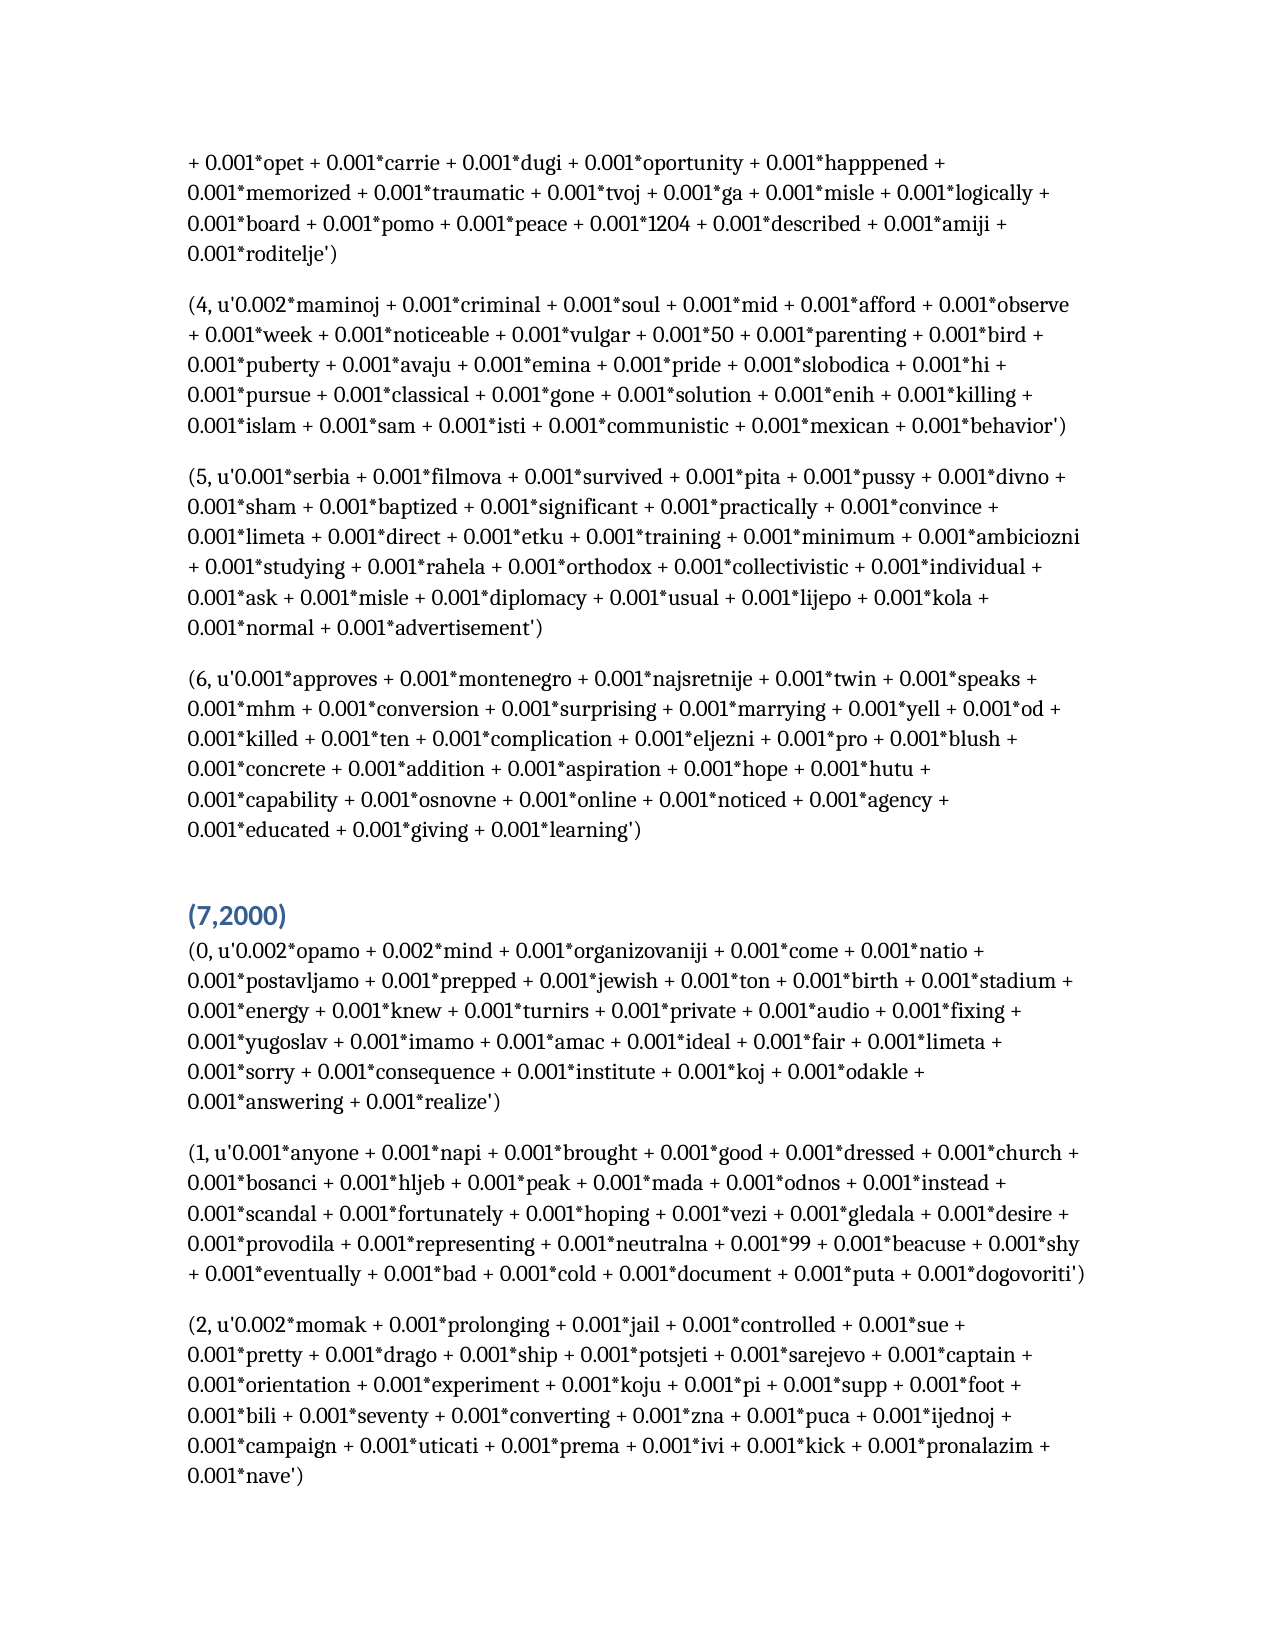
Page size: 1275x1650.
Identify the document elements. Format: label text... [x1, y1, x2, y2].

subtitle (7,2000) [187, 897, 1087, 932]
text (2, u'0.002*momak + 0.001*prolonging + 0.001*jail + 0.001*controlled + 0.001*sue + 0.001*pretty + 0.001*drago + 0.001*ship + 0.001*potsjeti + 0.001*sarejevo + 0.001*captain + 0.001*orientation + 0.001*experiment + 0.001*koju + 0.001*pi + 0.001*supp + 0.001*foot + 0.001*bili + 0.001*seventy + 0.001*converting + 0.001*zna + 0.001*puca + 0.001*ijednoj + 0.001*campaign + 0.001*uticati + 0.001*prema + 0.001*ivi + 0.001*kick + 0.001*pronalazim + 0.001*nave') [187, 1312, 1087, 1489]
text (0, u'0.002*opamo + 0.002*mind + 0.001*organizovaniji + 0.001*come + 0.001*natio + 0.001*postavljamo + 0.001*prepped + 0.001*jewish + 0.001*ton + 0.001*birth + 0.001*stadium + 0.001*energy + 0.001*knew + 0.001*turnirs + 0.001*private + 0.001*audio + 0.001*fixing + 0.001*yugoslav + 0.001*imamo + 0.001*amac + 0.001*ideal + 0.001*fair + 0.001*limeta + 0.001*sorry + 0.001*consequence + 0.001*institute + 0.001*koj + 0.001*odakle + 0.001*answering + 0.001*realize') [187, 938, 1087, 1115]
text (6, u'0.001*approves + 0.001*montenegro + 0.001*najsretnije + 0.001*twin + 0.001*speaks + 0.001*mhm + 0.001*conversion + 0.001*surprising + 0.001*marrying + 0.001*yell + 0.001*od + 0.001*killed + 0.001*ten + 0.001*complication + 0.001*eljezni + 0.001*pro + 0.001*blush + 0.001*concrete + 0.001*addition + 0.001*aspiration + 0.001*hope + 0.001*hutu + 0.001*capability + 0.001*osnovne + 0.001*online + 0.001*noticed + 0.001*agency + 0.001*educated + 0.001*giving + 0.001*learning') [187, 666, 1087, 843]
text (1, u'0.001*anyone + 0.001*napi + 0.001*brought + 0.001*good + 0.001*dressed + 0.001*church + 0.001*bosanci + 0.001*hljeb + 0.001*peak + 0.001*mada + 0.001*odnos + 0.001*instead + 0.001*scandal + 0.001*fortunately + 0.001*hoping + 0.001*vezi + 0.001*gledala + 0.001*desire + 0.001*provodila + 0.001*representing + 0.001*neutralna + 0.001*99 + 0.001*beacuse + 0.001*shy + 0.001*eventually + 0.001*bad + 0.001*cold + 0.001*document + 0.001*puta + 0.001*dogovoriti') [187, 1140, 1087, 1287]
text (4, u'0.002*maminoj + 0.001*criminal + 0.001*soul + 0.001*mid + 0.001*afford + 0.001*observe + 0.001*week + 0.001*noticeable + 0.001*vulgar + 0.001*50 + 0.001*parenting + 0.001*bird + 0.001*puberty + 0.001*avaju + 0.001*emina + 0.001*pride + 0.001*slobodica + 0.001*hi + 0.001*pursue + 0.001*classical + 0.001*gone + 0.001*solution + 0.001*enih + 0.001*killing + 0.001*islam + 0.001*sam + 0.001*isti + 0.001*communistic + 0.001*mexican + 0.001*behavior') [187, 292, 1087, 439]
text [187, 150, 1087, 267]
text (5, u'0.001*serbia + 0.001*filmova + 0.001*survived + 0.001*pita + 0.001*pussy + 0.001*divno + 0.001*sham + 0.001*baptized + 0.001*significant + 0.001*practically + 0.001*convince + 0.001*limeta + 0.001*direct + 0.001*etku + 0.001*training + 0.001*minimum + 0.001*ambiciozni + 0.001*studying + 0.001*rahela + 0.001*orthodox + 0.001*collectivistic + 0.001*individual + 0.001*ask + 0.001*misle + 0.001*diplomacy + 0.001*usual + 0.001*lijepo + 0.001*kola + 0.001*normal + 0.001*advertisement') [187, 463, 1087, 641]
